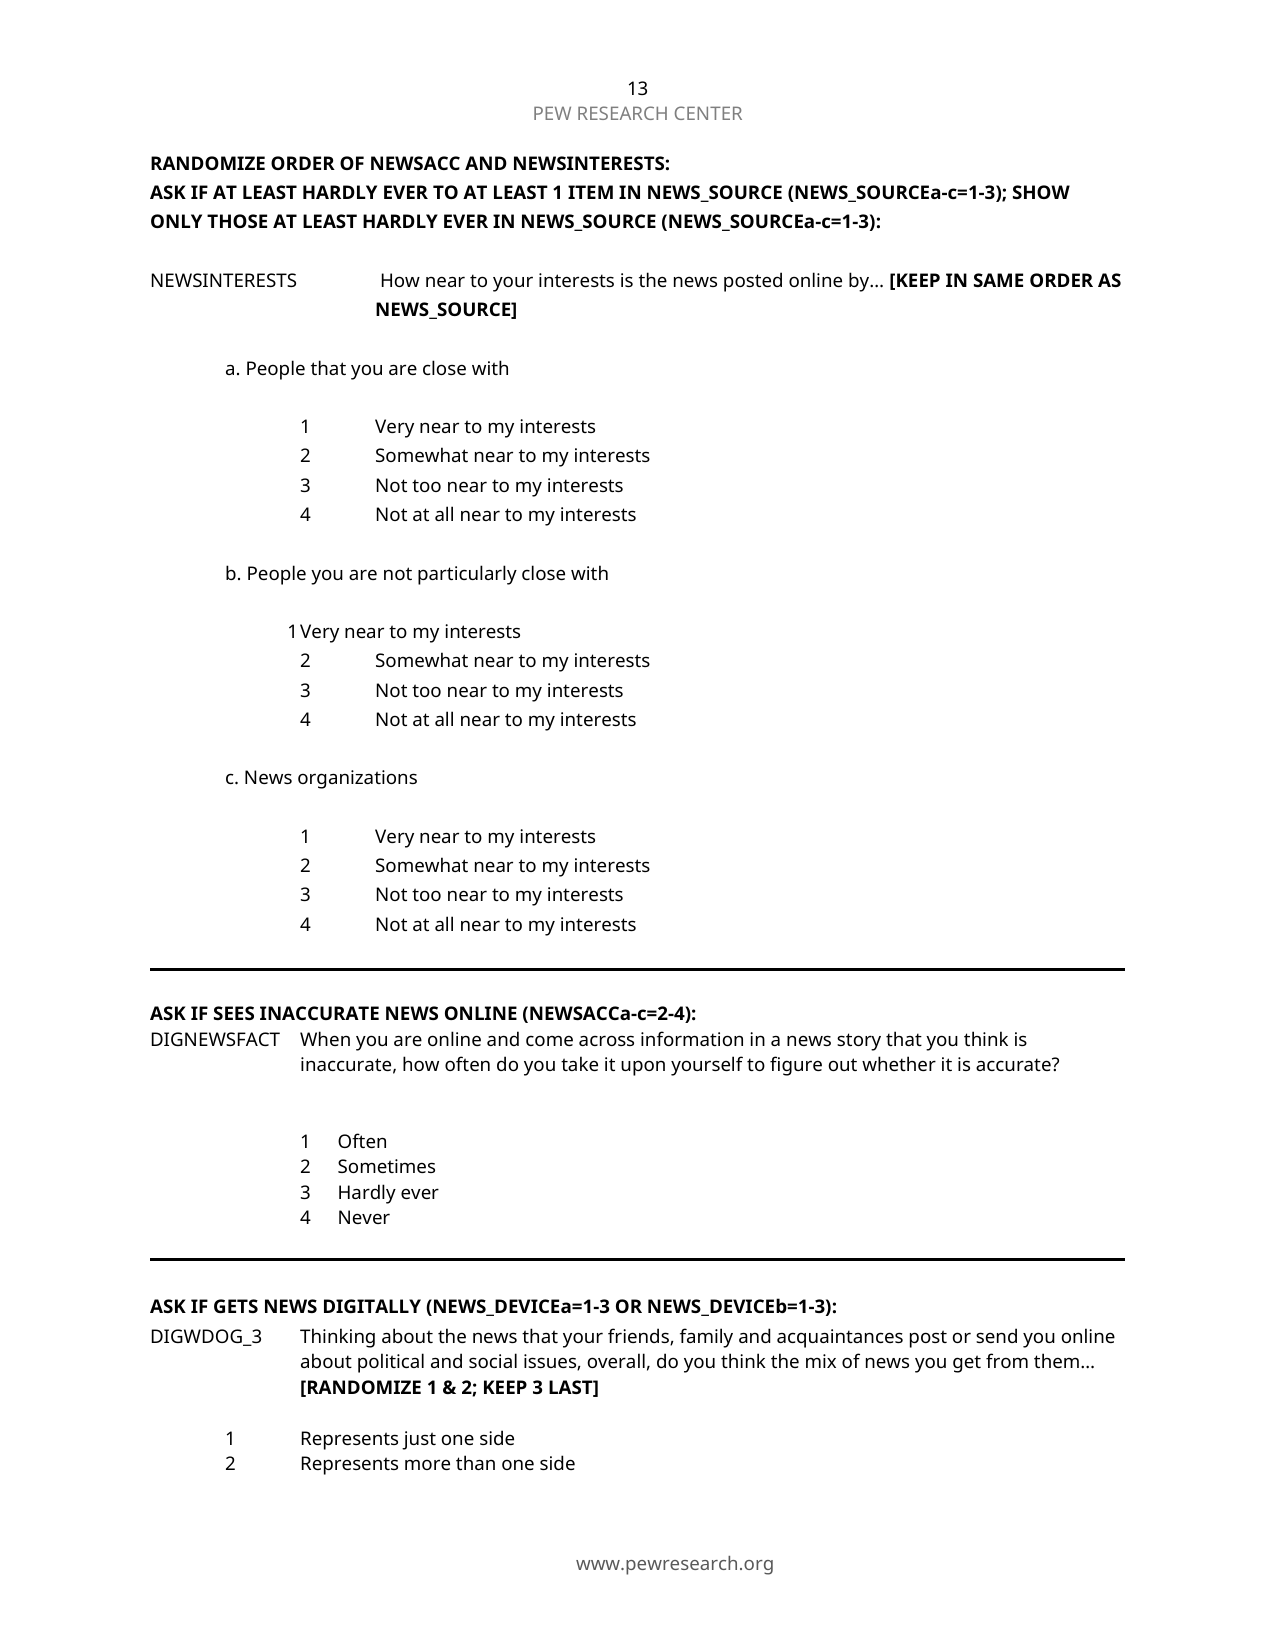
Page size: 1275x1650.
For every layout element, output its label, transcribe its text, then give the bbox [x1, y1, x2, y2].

text 3 Not too near to my interests [150, 882, 1125, 907]
text 2 Somewhat near to my interests [150, 852, 1125, 878]
list Sometimes [300, 1153, 1125, 1179]
list Often [300, 1128, 1125, 1153]
text ASK IF AT LEAST HARDLY EVER TO AT LEAST 1 ITEM IN NEWS_SOURCE (NEWS_SOURCEa-c=1-3); SHOW ONLY THOSE AT LEAST HARDLY EVER IN NEWS_SOURCE (NEWS_SOURCEa-c=1-3): [150, 179, 1125, 234]
text 4 Not at all near to my interests [150, 501, 1125, 527]
text ASK IF SEES INACCURATE NEWS ONLINE (NEWSACCa-c=2-4): [150, 1000, 1125, 1026]
list Represents just one side [225, 1425, 1125, 1451]
text b. People you are not particularly close with [150, 560, 1125, 585]
text DIGNEWSFACT When you are online and come across information in a news story that you think is inaccurate, how often do you take it upon yourself to figure out whether it is accurate? [150, 1026, 1125, 1077]
text 2 Somewhat near to my interests [150, 648, 1125, 673]
text 1 Very near to my interests [150, 618, 1125, 644]
text RANDOMIZE ORDER OF NEWSACC AND NEWSINTERESTS: [150, 150, 1125, 176]
text ASK IF GETS NEWS DIGITALLY (NEWS_DEVICEa=1-3 OR NEWS_DEVICEb=1-3): [150, 1294, 1125, 1319]
text 3 Not too near to my interests [150, 677, 1125, 702]
list Hardly ever [300, 1179, 1125, 1204]
text 1 Very near to my interests [150, 413, 1125, 439]
text NEWSINTERESTS How near to your interests is the news posted online by… [KEEP IN SAME ORDER AS NEWS_SOURCE] [150, 267, 1125, 322]
list Represents more than one side [225, 1451, 1125, 1476]
text 4 Not at all near to my interests [150, 911, 1125, 937]
list Never [300, 1204, 1125, 1230]
text a. People that you are close with [150, 355, 1125, 380]
text 3 Not too near to my interests [150, 472, 1125, 497]
text 1 Very near to my interests [150, 823, 1125, 849]
text DIGWDOG_3 Thinking about the news that your friends, family and acquaintances post or send you online about political and social issues, overall, do you think the mix of news you get from them… [RANDOMIZE 1 & 2; KEEP 3 LAST] [150, 1323, 1125, 1399]
text c. News organizations [150, 765, 1125, 790]
text 2 Somewhat near to my interests [150, 443, 1125, 468]
text 4 Not at all near to my interests [150, 706, 1125, 732]
